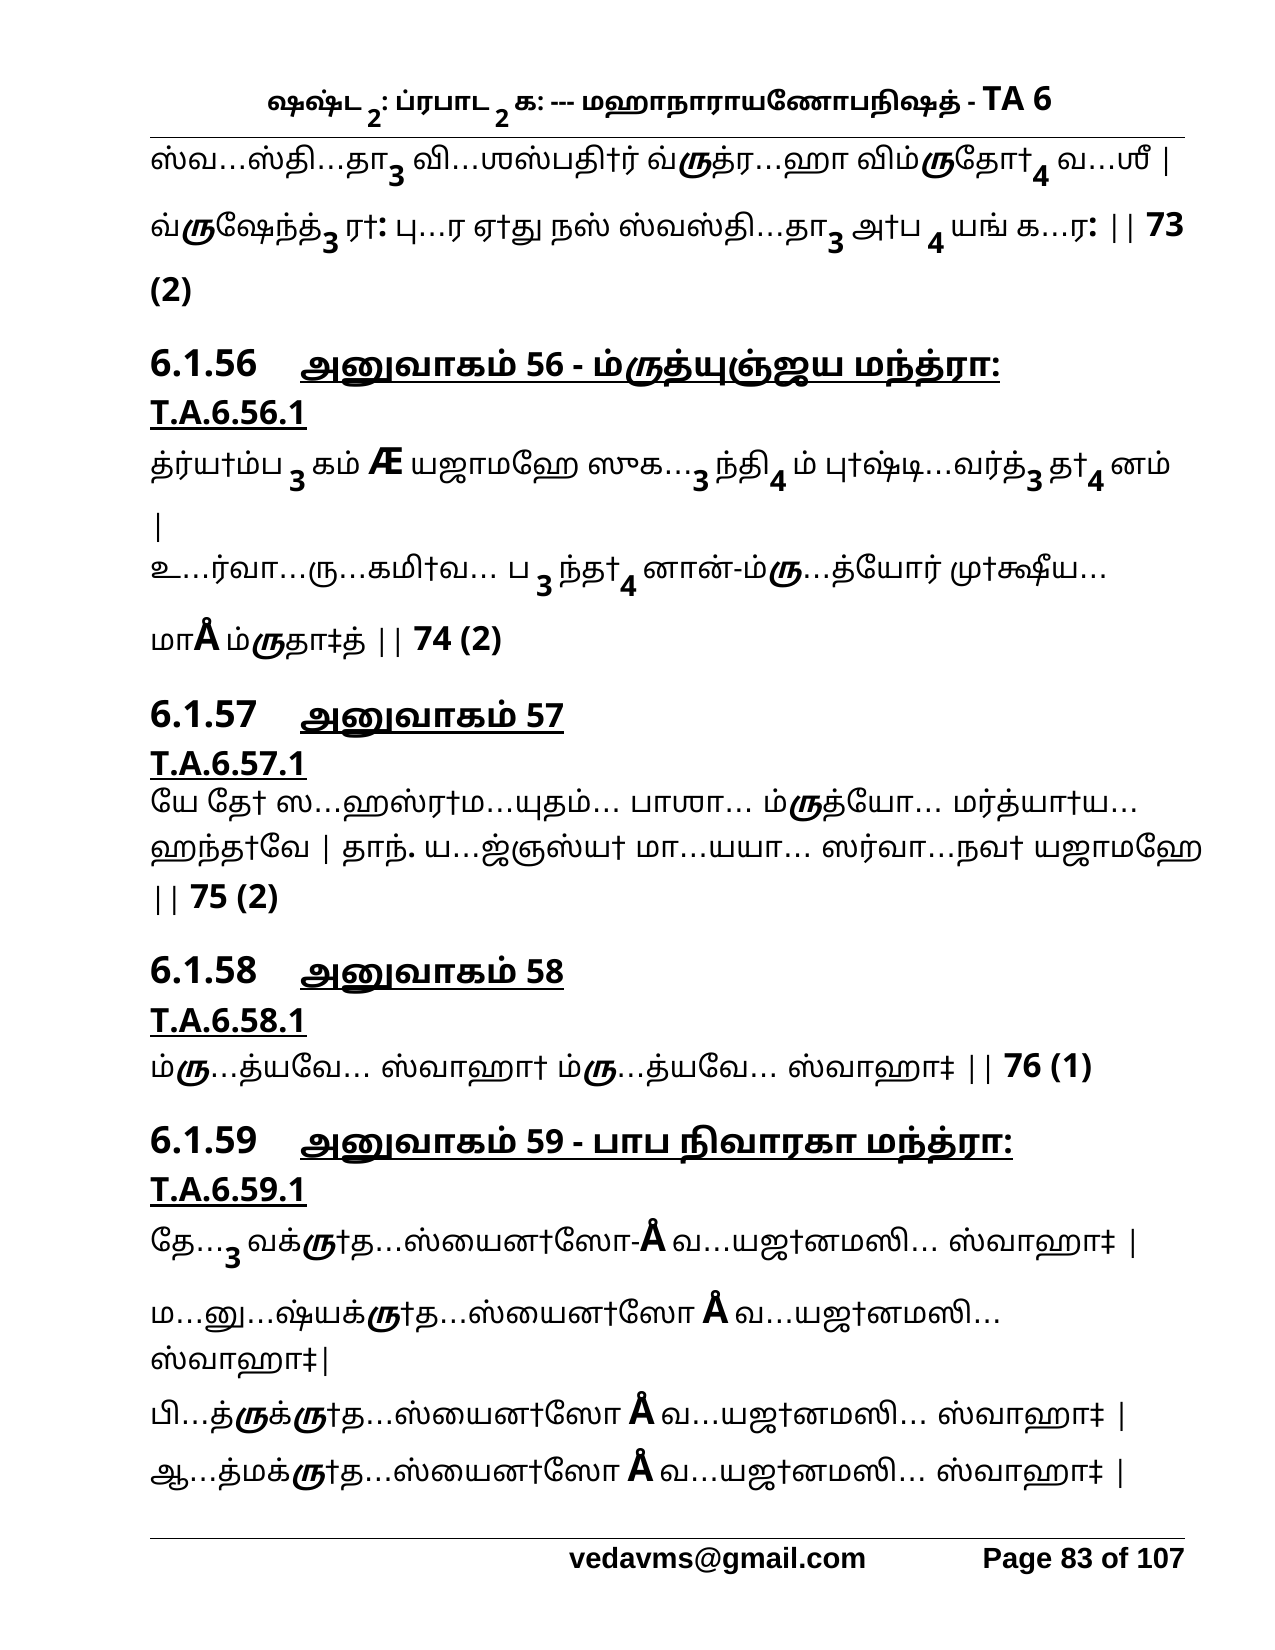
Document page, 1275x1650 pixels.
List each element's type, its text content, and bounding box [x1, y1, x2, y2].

text மாÅம்ருதா‡த் || 74 (2) [150, 610, 1185, 661]
subtitle அனுவாகம் 59 - பாப நிவாரகா மந்த்ரா: [150, 1113, 1185, 1166]
text யே தே† ஸ…ஹஸ்ர†ம…யுதம்… பாஶா… ம்ருத்யோ… மர்த்யா†ய… ஹந்த†வே | தாந். ய…ஜ்ஞஸ்ய† மா…யயா… ஸர்வா…நவ† யஜாமஹே || 75 (2) [150, 785, 1209, 918]
subtitle அனுவாகம் 57 [150, 687, 1185, 739]
text தே…3வக்ரு†த…ஸ்யைன†ஸோ-Åவ…யஜ†னமஸி… ஸ்வாஹா‡ | [150, 1211, 1185, 1277]
text வ்ருஷேந்த்3ர†: பு…ர ஏ†து நஸ் ஸ்வஸ்தி…தா3 அ†ப4யங் க…ர: || 73 (2) [150, 200, 1185, 311]
text T.A.6.58.1 [150, 996, 1185, 1042]
text T.A.6.57.1 [150, 739, 1185, 785]
text த்ர்ய†ம்ப3கம் Æயஜாமஹே ஸுக…3ந்தி4ம் பு†ஷ்டி…வர்த்3த†4னம் | [150, 434, 1185, 544]
text ம…னு…ஷ்யக்ரு†த…ஸ்யைன†ஸோ Åவ…யஜ†னமஸி… ஸ்வாஹா‡| [150, 1284, 1185, 1381]
text உ…ர்வா…ரு…கமி†வ… ப3ந்த†4னான்-ம்ரு…த்யோர் மு†க்ஷீய… [150, 548, 1185, 604]
subtitle அனுவாகம் 58 [150, 944, 1185, 996]
text T.A.6.59.1 [150, 1166, 1185, 1211]
text ஸ்வ…ஸ்தி…தா3 வி…ஶஸ்பதி†ர் வ்ருத்ர…ஹா விம்ருதோ†4 வ…ஶீ | [150, 138, 1185, 195]
text பி…த்ருக்ரு†த…ஸ்யைன†ஸோ Åவ…யஜ†னமஸி… ஸ்வாஹா‡ | [150, 1385, 1185, 1436]
text ம்ரு…த்யவே… ஸ்வாஹா† ம்ரு…த்யவே… ஸ்வாஹா‡ || 76 (1) [150, 1042, 1185, 1088]
text ஆ…த்மக்ரு†த…ஸ்யைன†ஸோ Åவ…யஜ†னமஸி… ஸ்வாஹா‡ | [150, 1441, 1185, 1492]
subtitle அனுவாகம் 56 - ம்ருத்யுஞ்ஜய மந்த்ரா: [150, 337, 1185, 389]
text T.A.6.56.1 [150, 389, 1185, 434]
